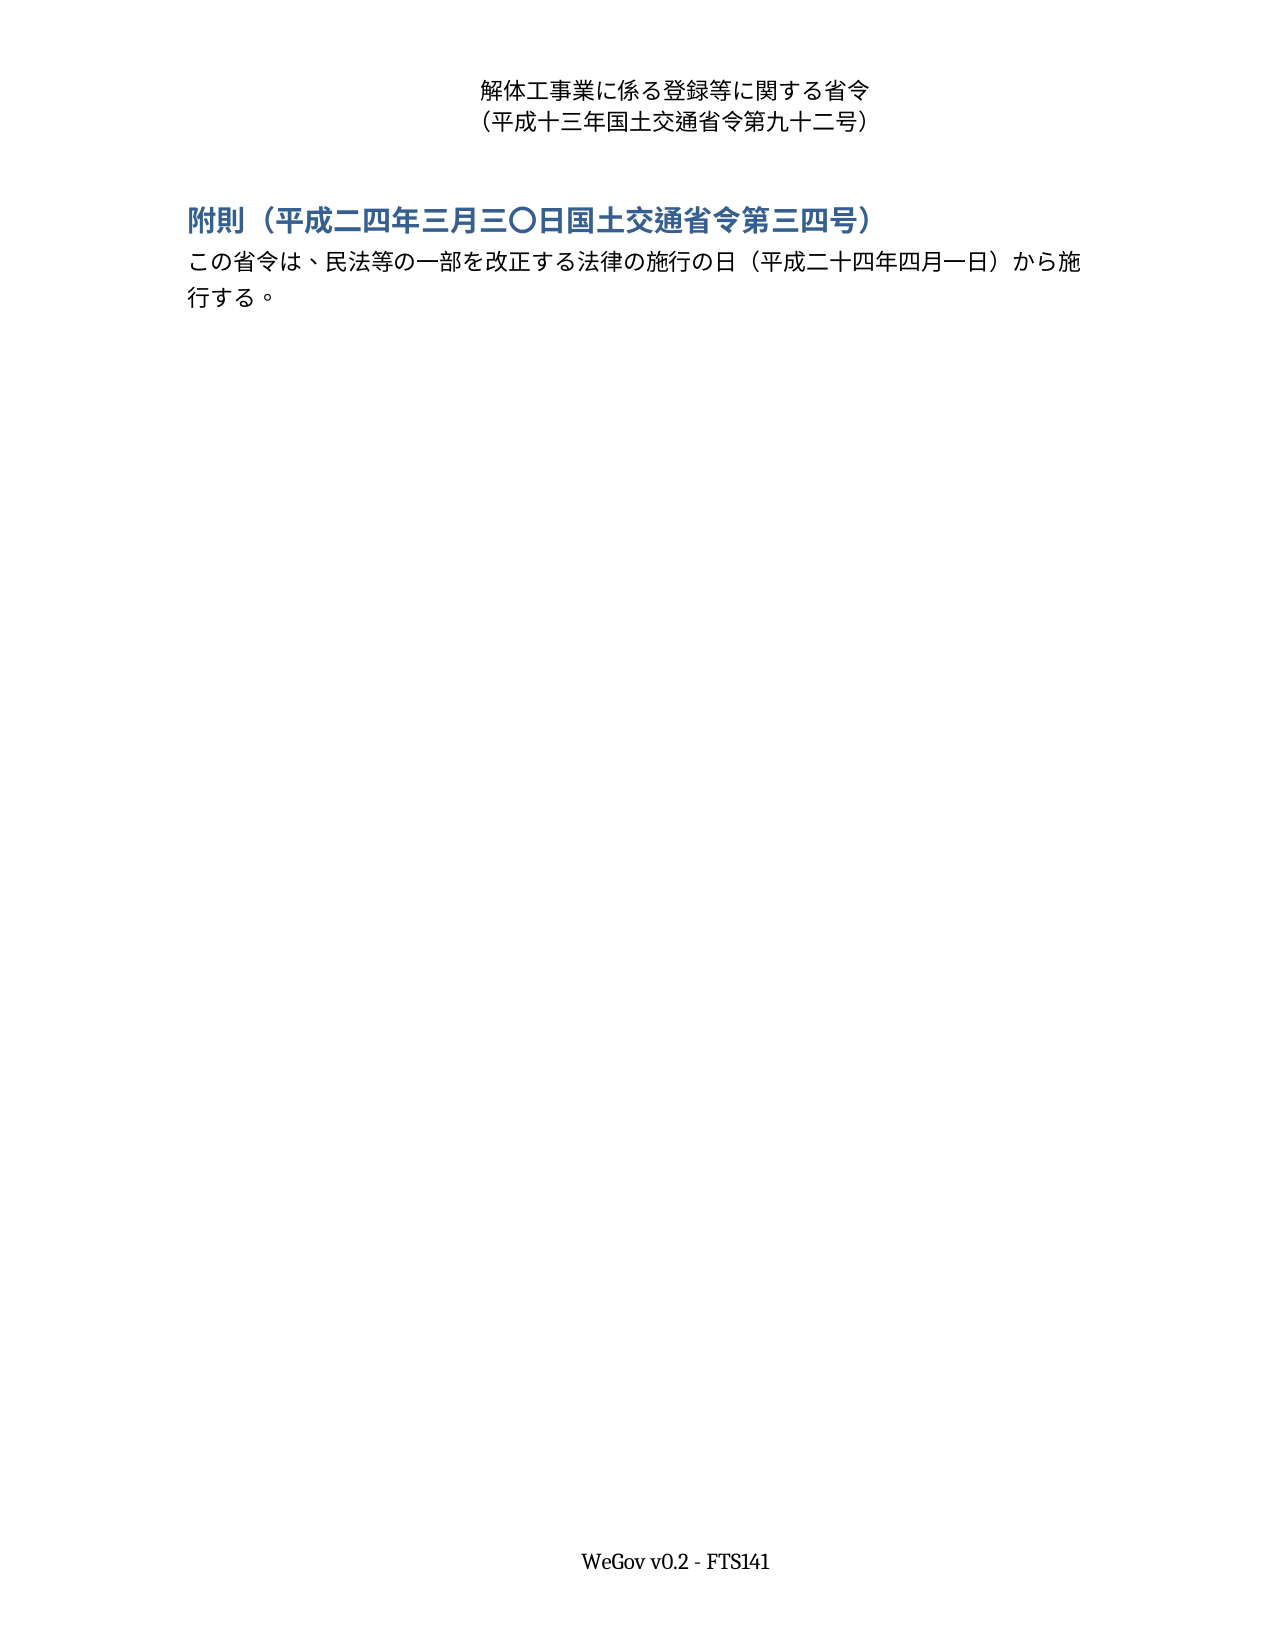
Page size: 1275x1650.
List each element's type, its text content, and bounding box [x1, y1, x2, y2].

subtitle 附則（平成二四年三月三〇日国土交通省令第三四号） [187, 200, 1087, 240]
text この省令は、民法等の一部を改正する法律の施行の日（平成二十四年四月一日）から施行する。 [187, 246, 1087, 313]
